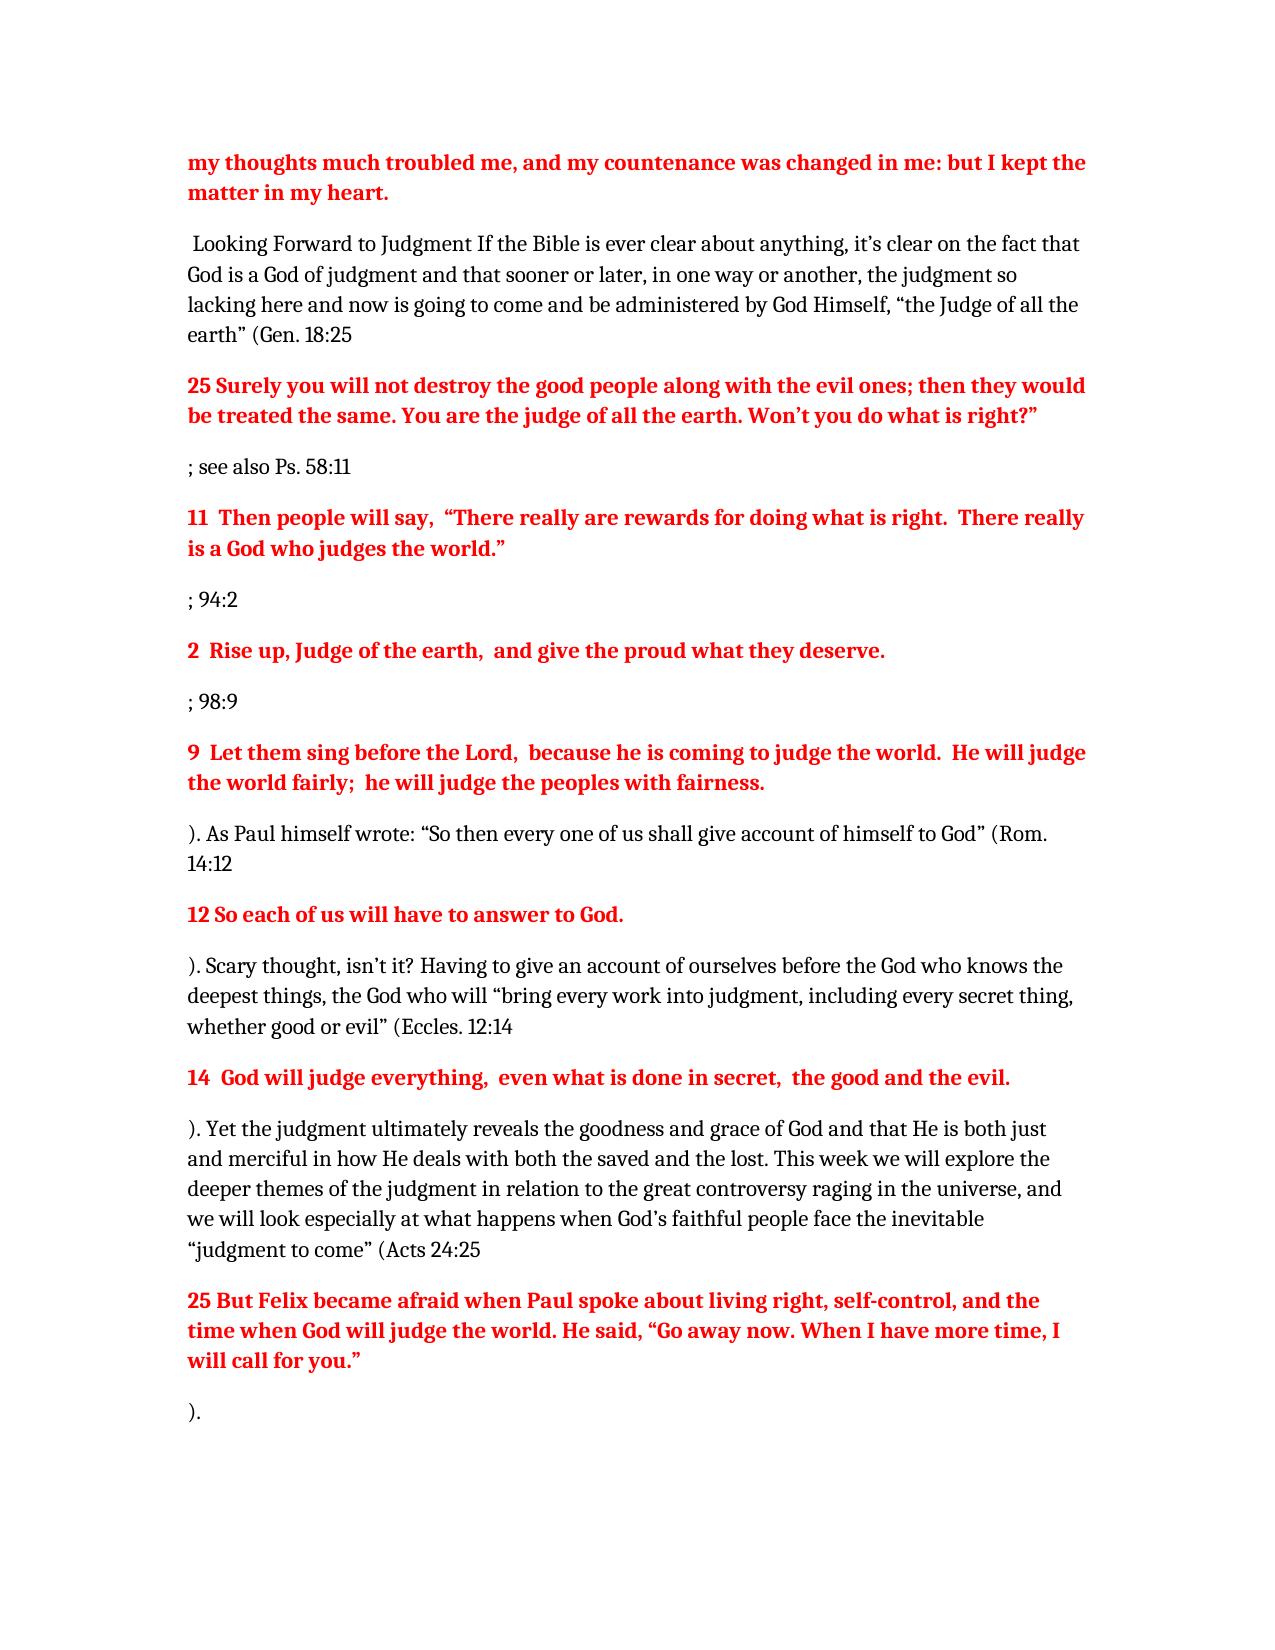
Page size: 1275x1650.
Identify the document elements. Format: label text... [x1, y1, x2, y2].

text ; 98:9 [187, 688, 1087, 715]
text ; 94:2 [187, 586, 1087, 613]
text 25 But Felix became afraid when Paul spoke about living right, self-control, and the time when God will judge the world. He said, “Go away now. When I have more time, I will call for you.” [187, 1287, 1087, 1374]
text ). Scary thought, isn’t it? Having to give an account of ourselves before the God who knows the deepest things, the God who will “bring every work into judgment, including every secret thing, whether good or evil” (Eccles. 12:14 [187, 953, 1087, 1040]
text 12 So each of us will have to answer to God. [187, 902, 1087, 928]
text Looking Forward to Judgment If the Bible is ever clear about anything, it’s clear on the fact that God is a God of judgment and that sooner or later, in one way or another, the judgment so lacking here and now is going to come and be administered by God Himself, “the Judge of all the earth” (Gen. 18:25 [187, 231, 1087, 348]
text 11 Then people will say, “There really are rewards for doing what is right. There really is a God who judges the world.” [187, 505, 1087, 562]
text ). Yet the judgment ultimately reveals the goodness and grace of God and that He is both just and merciful in how He deals with both the saved and the lost. This week we will explore the deeper themes of the judgment in relation to the great controversy raging in the universe, and we will look especially at what happens when God’s faithful people face the inevitable “judgment to come” (Acts 24:25 [187, 1116, 1087, 1263]
text ). As Paul himself wrote: “So then every one of us shall give account of himself to God” (Rom. 14:12 [187, 821, 1087, 877]
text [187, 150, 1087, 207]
text ; see also Ps. 58:11 [187, 454, 1087, 481]
text 25 Surely you will not destroy the good people along with the evil ones; then they would be treated the same. You are the judge of all the earth. Won’t you do what is right?” [187, 373, 1087, 429]
text 9 Let them sing before the Lord, because he is coming to judge the world. He will judge the world fairly; he will judge the peoples with fairness. [187, 739, 1087, 796]
text 14 God will judge everything, even what is done in secret, the good and the evil. [187, 1064, 1087, 1091]
text 2 Rise up, Judge of the earth, and give the proud what they deserve. [187, 637, 1087, 664]
text ). [187, 1399, 1087, 1456]
